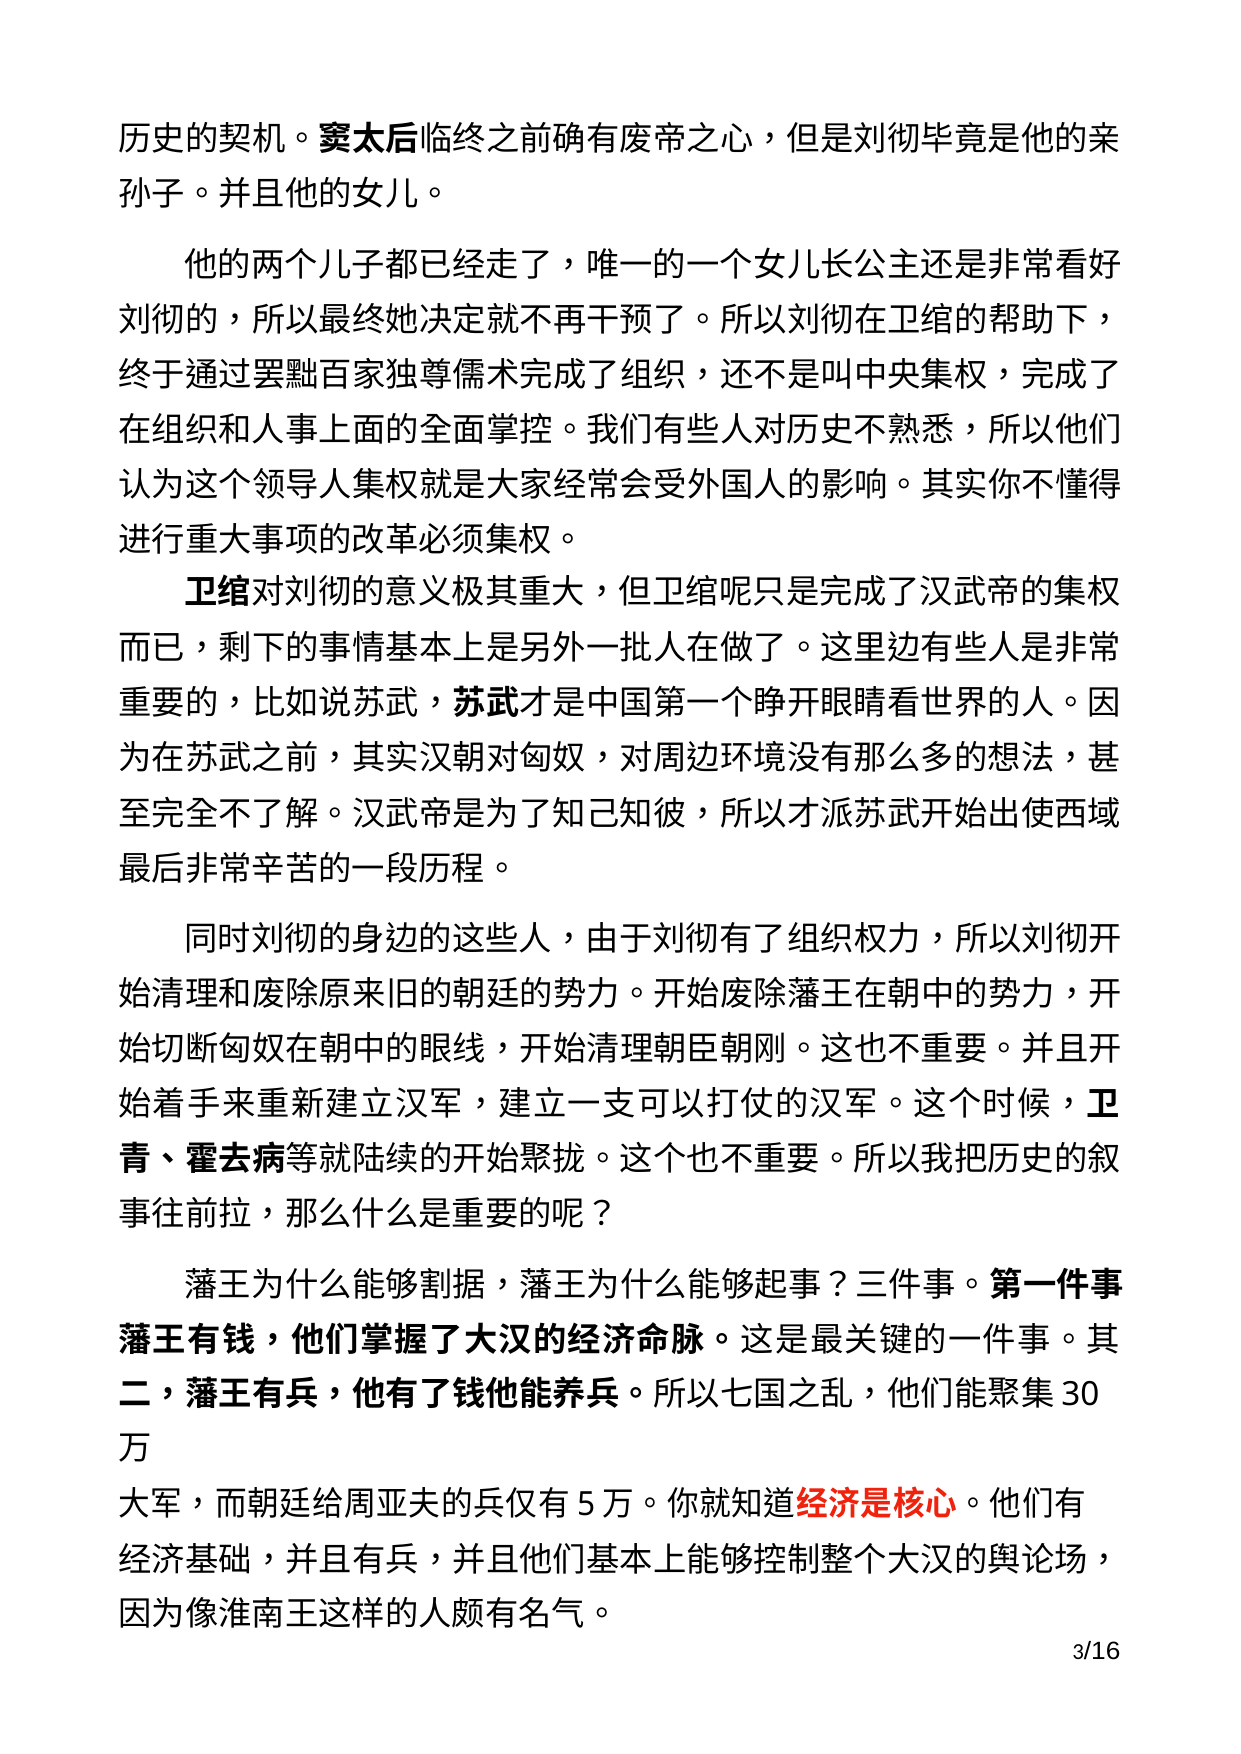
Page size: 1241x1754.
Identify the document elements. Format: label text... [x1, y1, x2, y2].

text 事往前拉，那么什么是重要的呢？ [118, 1181, 1134, 1237]
text 为在苏武之前，其实汉朝对匈奴，对周边环境没有那么多的想法，甚 [118, 726, 1134, 780]
text 孙⼦。并且他的⼥⼉。 [118, 160, 1134, 216]
text 同时刘彻的身边的这些⼈，由于刘彻有了组织权⼒，所以刘彻开 始清理和废除原来旧的朝廷的势⼒。开始废除藩王在朝中的势⼒，开 始切断匈奴在朝中的眼线，开始清理朝臣朝刚。这也不重要。并且开 始着⼿来重新建立汉军，建立⼀支可以打仗的汉军。这个时候，卫 [118, 906, 1122, 1126]
text 因为像淮南王这样的⼈颇有名⽓。 [118, 1583, 1134, 1636]
text 历史的契机。窦太后临终之前确有废帝之⼼，但是刘彻毕竟是他的亲 [118, 112, 1134, 160]
text ⼆，藩王有兵，他有了钱他能养兵。所以七国之乱，他们能聚集30万 [118, 1363, 1134, 1470]
text 卫绾对刘彻的意义极其重⼤，但卫绾呢只是完成了汉武帝的集权 [184, 568, 1134, 613]
text 他的两个⼉⼦都已经⾛了，唯⼀的⼀个⼥⼉长公主还是非常看好 刘彻的，所以最终她决定就不再⼲预了。所以刘彻在卫绾的帮助下， 终于通过罢黜百家独尊儒术完成了组织，还不是叫中央集权，完成了 在组织和⼈事上面的全面掌控。我们有些⼈对历史不熟悉，所以他们 认为这个领导⼈集权就是⼤家经常会受外国⼈的影响。其实你不懂得 进⾏重⼤事项的改⾰必须集权。 [118, 232, 1122, 562]
text ⼤军，⽽朝廷给周亚夫的兵仅有5万。你就知道经济是核⼼。他们有 经济基础，并且有兵，并且他们基本上能够控制整个⼤汉的舆论场， [118, 1471, 1123, 1583]
text ⾄完全不了解。汉武帝是为了知⼰知彼，所以才派苏武开始出使西域 最后非常辛苦的⼀段历程。 [118, 782, 1122, 892]
text ⻘、霍去病等就陆续的开始聚拢。这个也不重要。所以我把历史的叙 [118, 1126, 1134, 1181]
text 藩王为什么能够割据，藩王为什么能够起事？三件事。第⼀件事 藩王有钱，他们掌握了⼤汉的经济命脉。这是最关键的⼀件事。其 [118, 1253, 1123, 1363]
text ⽽已，剩下的事情基本上是另外⼀批⼈在做了。这里边有些⼈是非常 重要的，比如说苏武，苏武才是中国第⼀个睁开眼睛看世界的⼈。因 [118, 616, 1122, 726]
